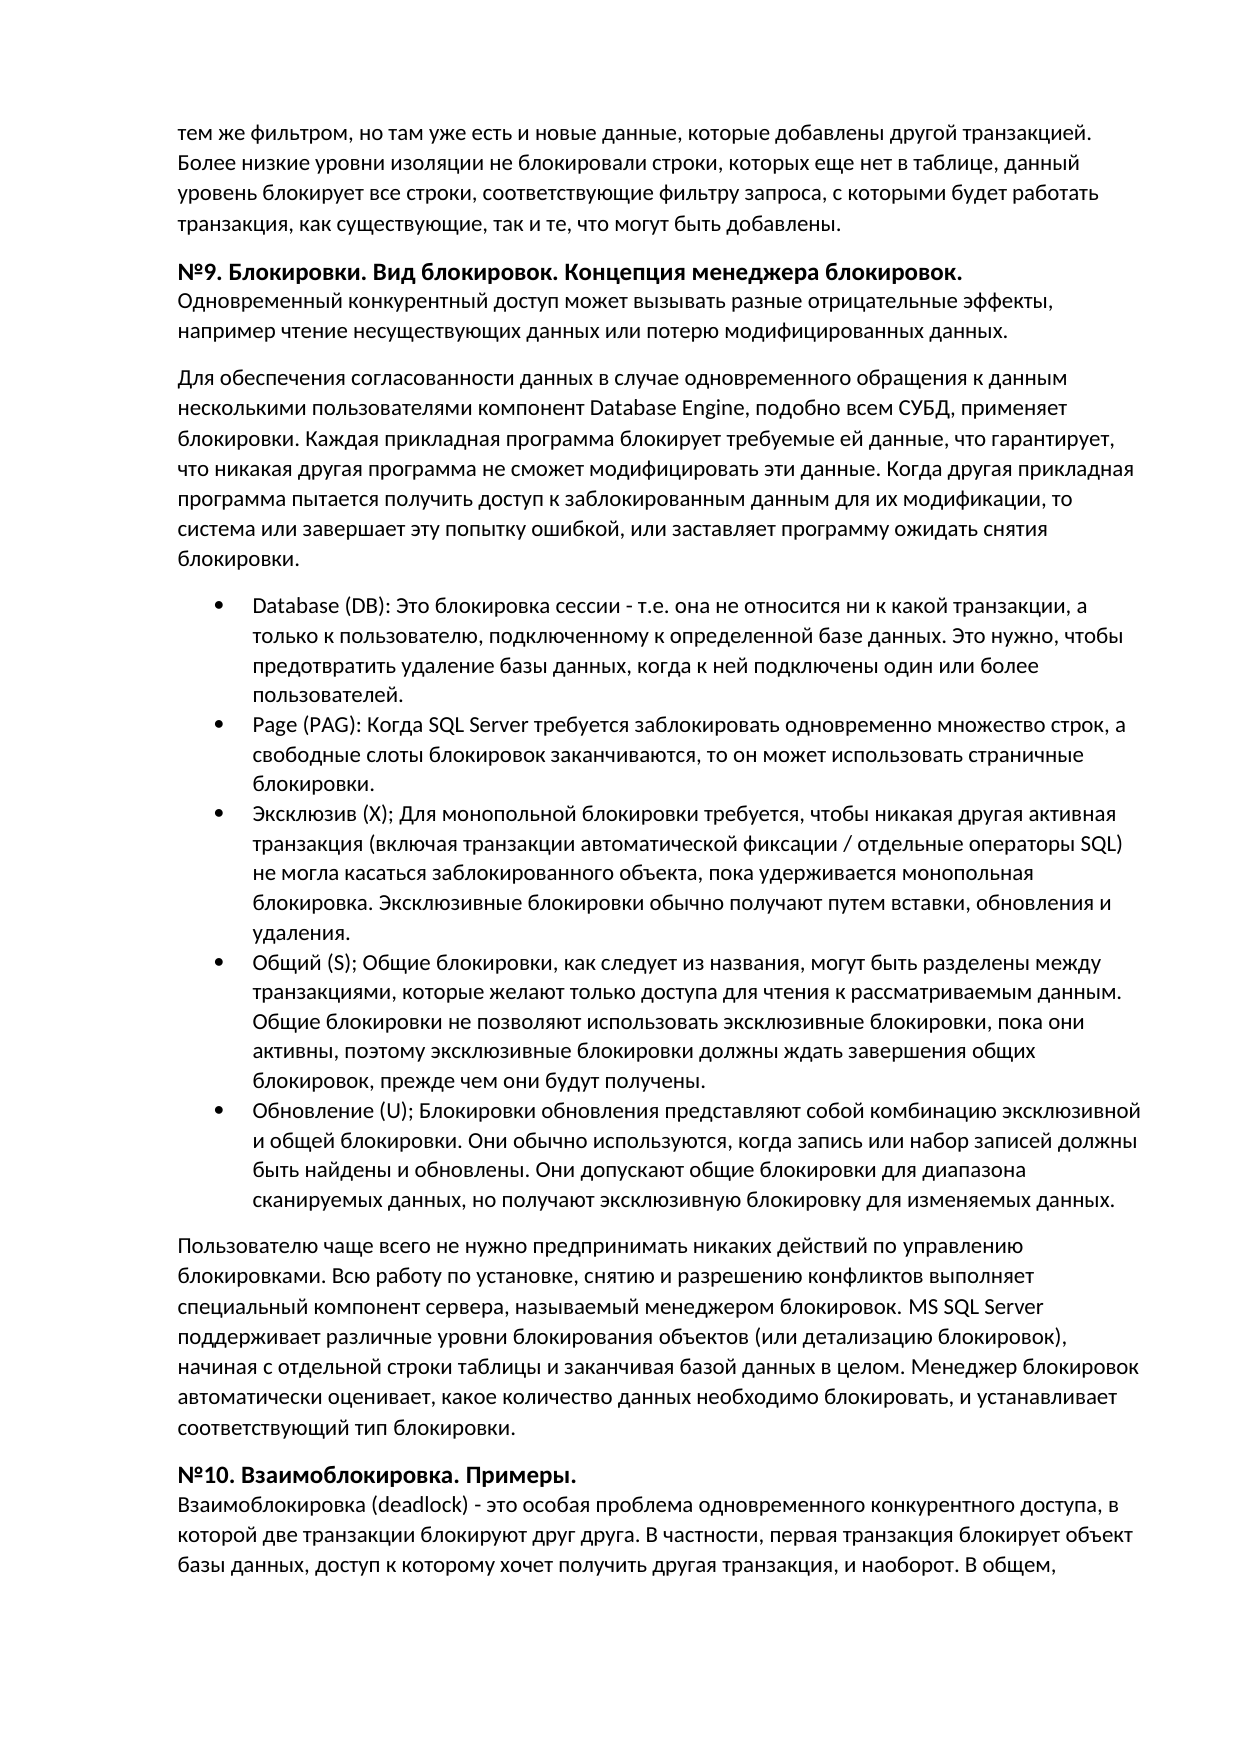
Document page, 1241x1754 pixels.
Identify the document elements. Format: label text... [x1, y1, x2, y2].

list Эксклюзив (X); Для монопольной блокировки требуется, чтобы никакая другая активная транзакция (включая транзакции автоматической фиксации / отдельные операторы SQL) не могла касаться заблокированного объекта, пока удерживается монопольная блокировка. Эксклюзивные блокировки обычно получают путем вставки, обновления и удаления. [215, 799, 1152, 946]
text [177, 118, 1152, 237]
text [177, 1490, 1152, 1578]
text Одновременный конкурентный доступ может вызывать разные отрицательные эффекты, например чтение несуществующих данных или потерю модифицированных данных. [177, 286, 1152, 344]
text №9. Блокировки. Вид блокировок. Концепция менеджера блокировок. [177, 256, 1152, 286]
text №10. Взаимоблокировка. Примеры. [177, 1459, 1152, 1490]
text Для обеспечения согласованности данных в случае одновременного обращения к данным несколькими пользователями компонент Database Engine, подобно всем СУБД, применяет блокировки. Каждая прикладная программа блокирует требуемые ей данные, что гарантирует, что никакая другая программа не сможет модифицировать эти данные. Когда другая прикладная программа пытается получить доступ к заблокированным данным для их модификации, то система или завершает эту попытку ошибкой, или заставляет программу ожидать снятия блокировки. [177, 363, 1152, 572]
text Пользователю чаще всего не нужно предпринимать никаких действий по управлению блокировками. Всю работу по установке, снятию и разрешению конфликтов выполняет специальный компонент сервера, называемый менеджером блокировок. MS SQL Server поддерживает различные уровни блокирования объектов (или детализацию блокировок), начиная с отдельной строки таблицы и заканчивая базой данных в целом. Менеджер блокировок автоматически оценивает, какое количество данных необходимо блокировать, и устанавливает соответствующий тип блокировки. [177, 1231, 1152, 1441]
list Обновление (U); Блокировки обновления представляют собой комбинацию эксклюзивной и общей блокировки. Они обычно используются, когда запись или набор записей должны быть найдены и обновлены. Они допускают общие блокировки для диапазона сканируемых данных, но получают эксклюзивную блокировку для изменяемых данных. [215, 1096, 1152, 1213]
list Page (PAG): Когда SQL Server требуется заблокировать одновременно множество строк, а свободные слоты блокировок заканчиваются, то он может использовать страничные блокировки. [215, 710, 1152, 797]
list Общий (S); Общие блокировки, как следует из названия, могут быть разделены между транзакциями, которые желают только доступа для чтения к рассматриваемым данным. Общие блокировки не позволяют использовать эксклюзивные блокировки, пока они активны, поэтому эксклюзивные блокировки должны ждать завершения общих блокировок, прежде чем они будут получены. [215, 948, 1152, 1094]
list Database (DB): Это блокировка сессии - т.е. она не относится ни к какой транзакции, а только к пользователю, подключенному к определенной базе данных. Это нужно, чтобы предотвратить удаление базы данных, когда к ней подключены один или более пользователей. [215, 591, 1152, 708]
